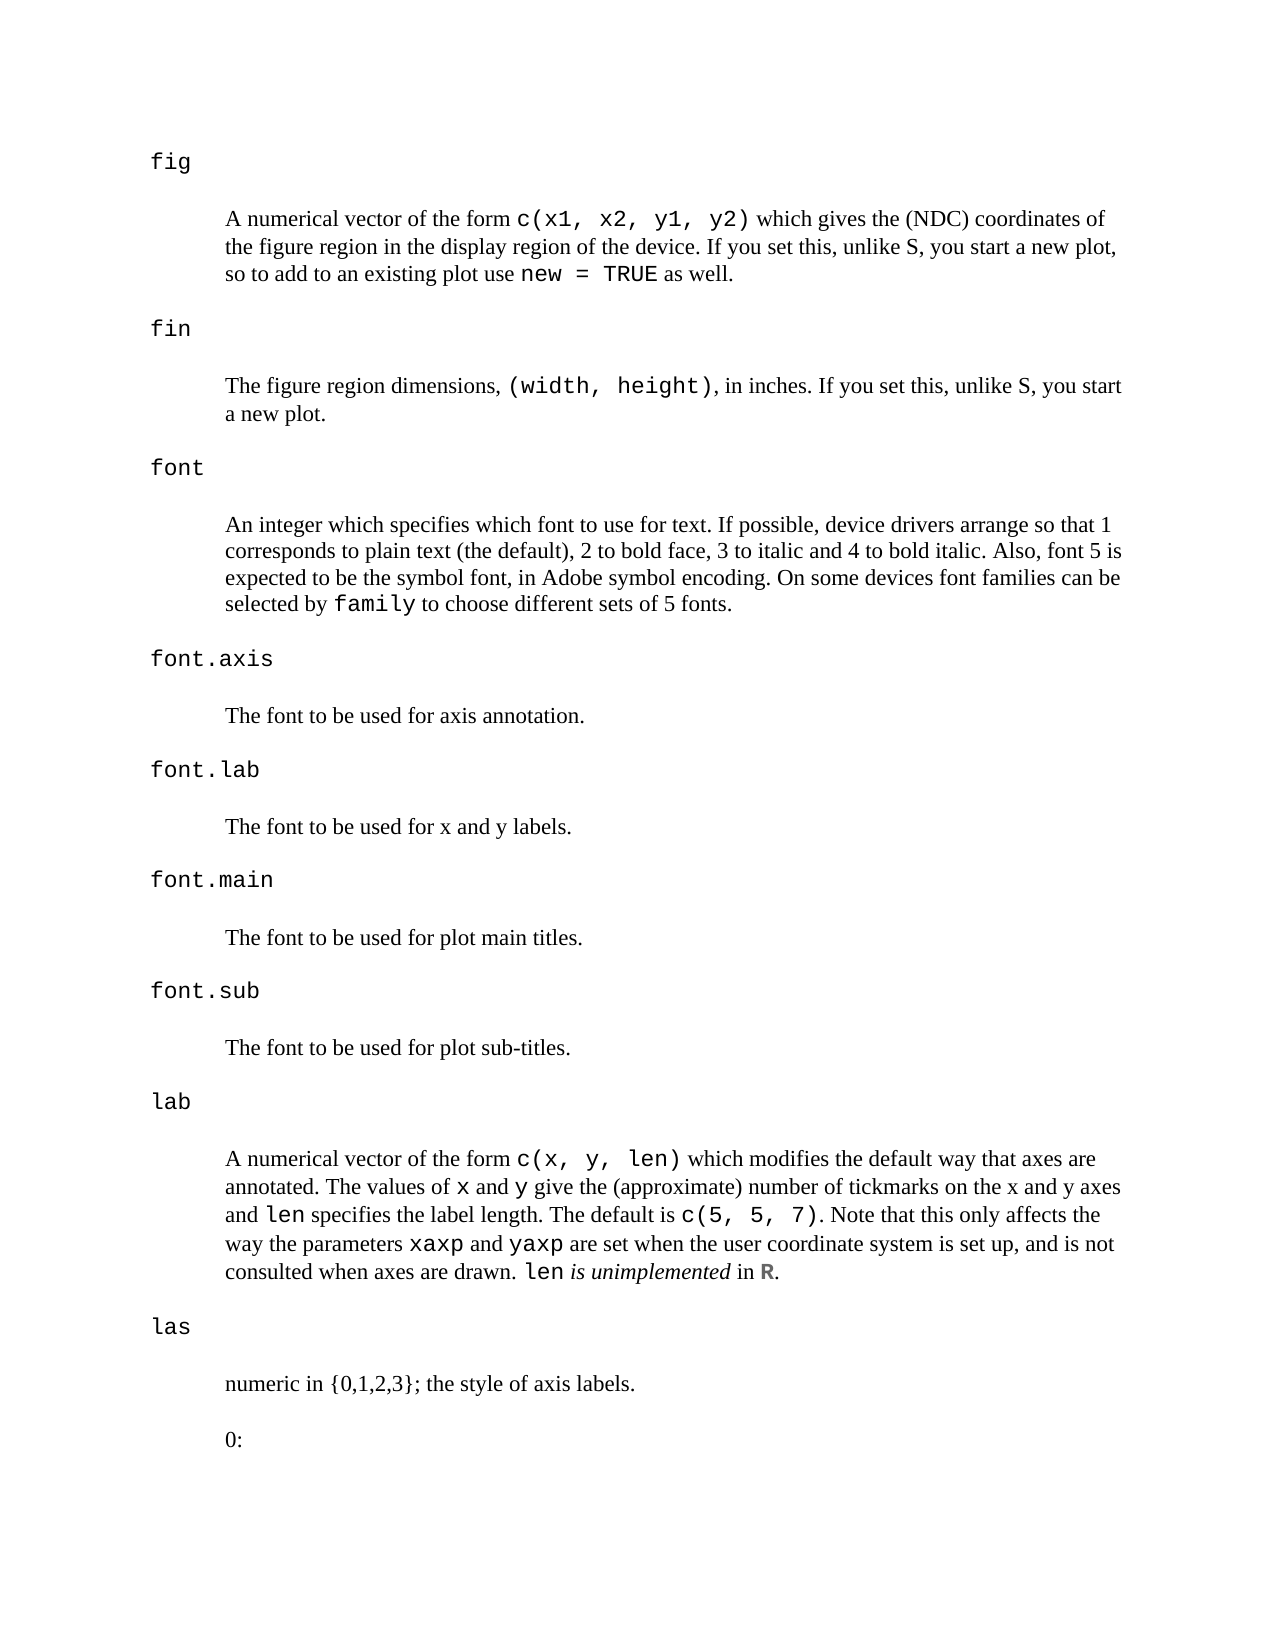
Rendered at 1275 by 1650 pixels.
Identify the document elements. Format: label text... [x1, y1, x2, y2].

text font [150, 456, 1125, 482]
text font.axis [150, 647, 1125, 673]
text font.sub [150, 979, 1125, 1005]
text The font to be used for axis annotation. [225, 703, 1125, 729]
text font.main [150, 869, 1125, 895]
text The font to be used for plot sub-titles. [225, 1034, 1125, 1061]
text An integer which specifies which font to use for text. If possible, device drivers arrange so that 1 corresponds to plain text (the default), 2 to bold face, 3 to italic and 4 to bold italic. Also, font 5 is expected to be the symbol font, in Adobe symbol encoding. On some devices font families can be selected by family to choose different sets of 5 fonts. [225, 511, 1125, 618]
text The font to be used for plot main titles. [225, 924, 1125, 950]
text fig [150, 150, 1125, 176]
text The figure region dimensions, (width, height), in inches. If you set this, unlike S, you start a new plot. [225, 372, 1125, 427]
text 0: [225, 1426, 1125, 1452]
text A numerical vector of the form c(x1, x2, y1, y2) which gives the (NDC) coordinates of the figure region in the display region of the device. If you set this, unlike S, you start a new plot, so to add to an existing plot use new = TRUE as well. [225, 205, 1125, 288]
text lab [150, 1090, 1125, 1116]
text A numerical vector of the form c(x, y, len) which modifies the default way that axes are annotated. The values of x and y give the (approximate) number of tickmarks on the x and y axes and len specifies the label length. The default is c(5, 5, 7). Note that this only affects the way the parameters xaxp and yaxp are set when the user coordinate system is set up, and is not consulted when axes are drawn. len is unimplemented in R. [225, 1145, 1125, 1286]
text font.lab [150, 758, 1125, 784]
text The font to be used for x and y labels. [225, 813, 1125, 839]
text fin [150, 317, 1125, 343]
text las [150, 1315, 1125, 1341]
text numeric in {0,1,2,3}; the style of axis labels. [225, 1371, 1125, 1397]
